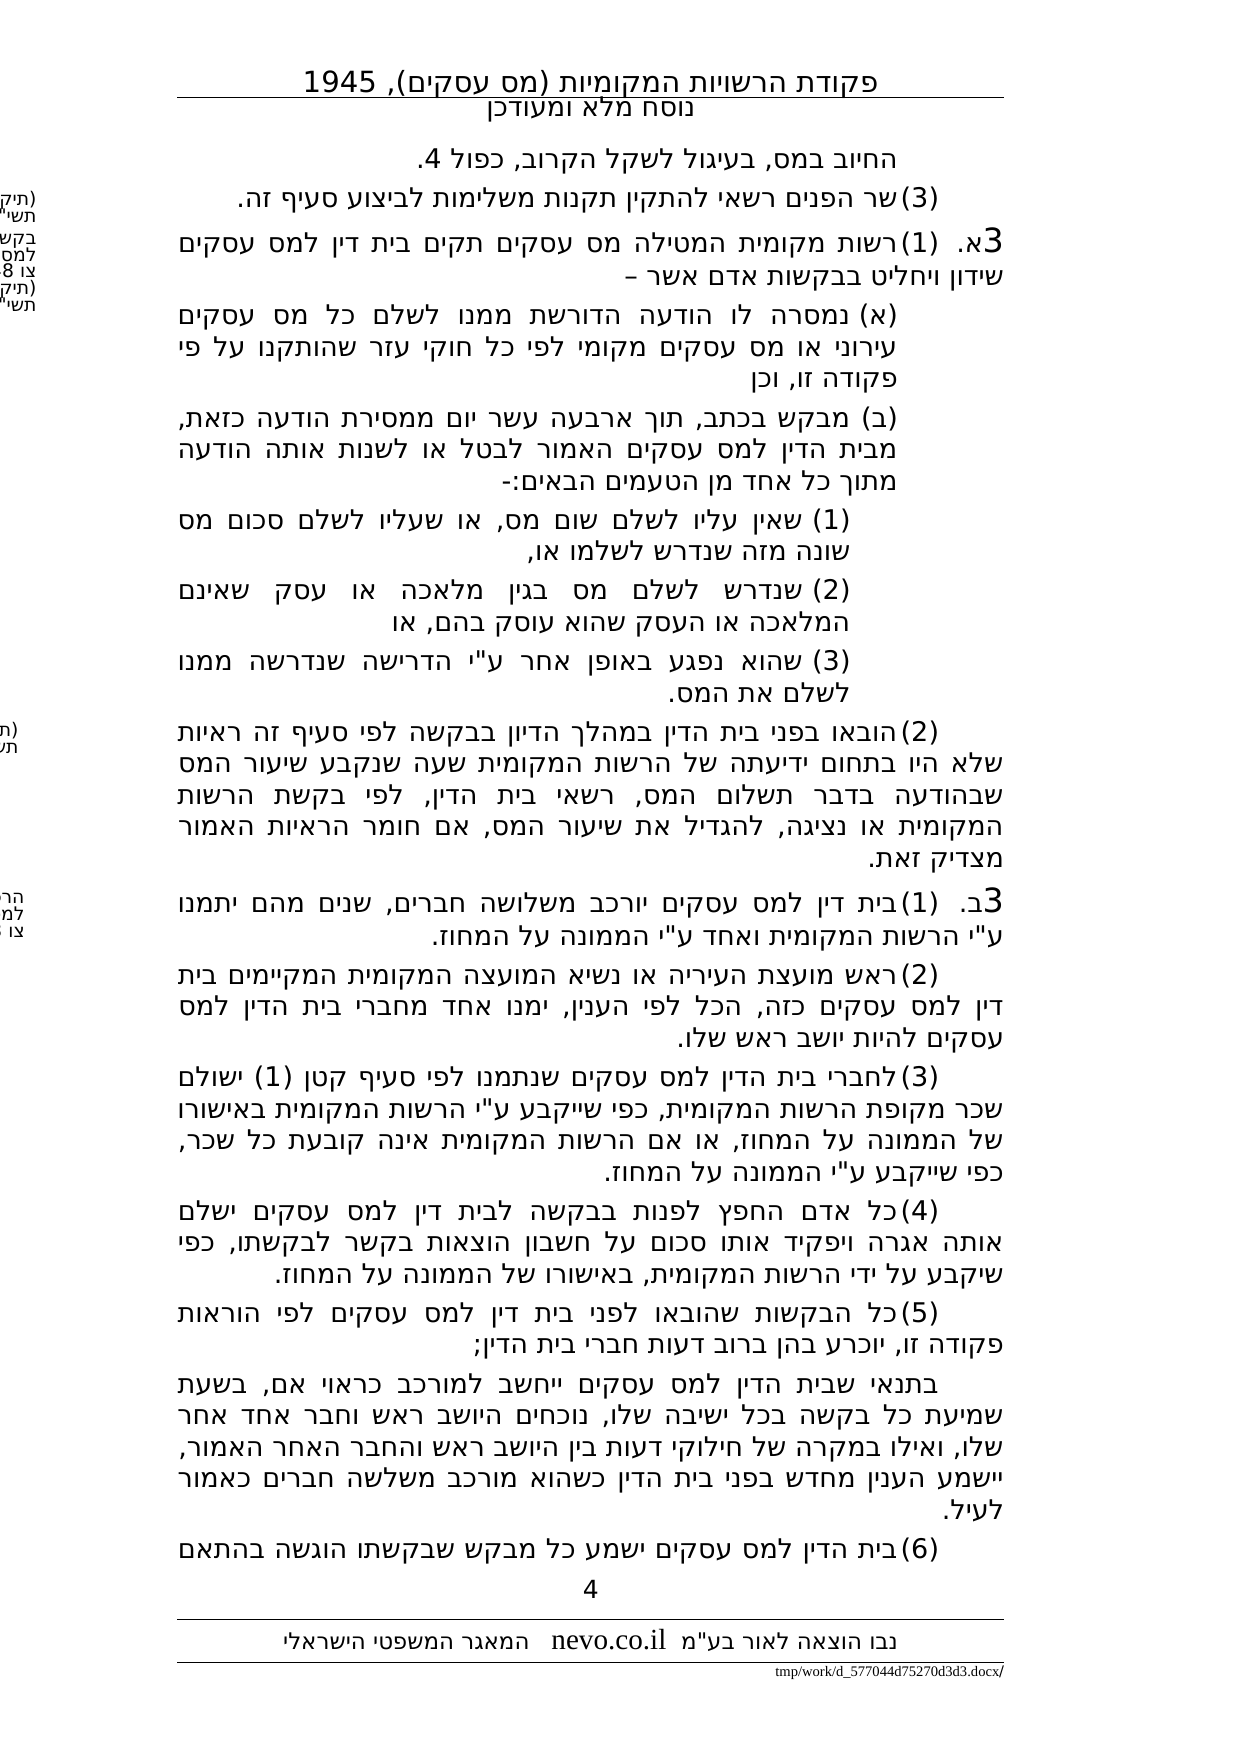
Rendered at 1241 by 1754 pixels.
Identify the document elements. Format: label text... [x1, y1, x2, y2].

text (3) שהוא נפגע באופן אחר ע"י הדרישה שנדרשה ממנו לשלם את המס. [177, 645, 851, 708]
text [177, 1533, 1004, 1565]
text בתנאי שבית הדין למס עסקים ייחשב למורכב כראוי אם, בשעת שמיעת כל בקשה בכל ישיבה שלו, נוכחים היושב ראש וחבר אחד אחר שלו, ואילו במקרה של חילוקי דעות בין היושב ראש והחבר האחר האמור, יישמע הענין מחדש בפני בית הדין כשהוא מורכב משלשה חברים כאמור לעיל. [177, 1368, 1004, 1526]
text (3) לחברי בית הדין למס עסקים שנתמנו לפי סעיף קטן (1) ישולם שכר מקופת הרשות המקומית, כפי שייקבע ע"י הרשות המקומית באישורו של הממונה על המחוז, או אם הרשות המקומית אינה קובעת כל שכר, כפי שייקבע ע"י הממונה על המחוז. [177, 1061, 1004, 1188]
text (5) כל הבקשות שהובאו לפני בית דין למס עסקים לפי הוראות פקודה זו, יוכרע בהן ברוב דעות חברי בית הדין; [177, 1297, 1004, 1360]
text 3ב. (1) בית דין למס עסקים יורכב משלושה חברים, שנים מהם יתמנו ע"י הרשות המקומית ואחד ע"י הממונה על המחוז. [177, 881, 1004, 952]
text (א) נמסרה לו הודעה הדורשת ממנו לשלם כל מס עסקים עירוני או מס עסקים מקומי לפי כל חוקי עזר שהותקנו על פי פקודה זו, וכן [177, 300, 898, 394]
text 3א. (1) רשות מקומית המטילה מס עסקים תקים בית דין למס עסקים שידון ויחליט בבקשות אדם אשר – [177, 222, 1004, 292]
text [177, 144, 898, 175]
text (3) שר הפנים רשאי להתקין תקנות משלימות לביצוע סעיף זה. [177, 183, 1004, 214]
text (2) הובאו בפני בית הדין במהלך הדיון בבקשה לפי סעיף זה ראיות שלא היו בתחום ידיעתה של הרשות המקומית שעה שנקבע שיעור המס שבהודעה בדבר תשלום המס, רשאי בית הדין, לפי בקשת הרשות המקומית או נציגה, להגדיל את שיעור המס, אם חומר הראיות האמור מצדיק זאת. [177, 716, 1004, 874]
text (2) ראש מועצת העיריה או נשיא המועצה המקומית המקיימים בית דין למס עסקים כזה, הכל לפי הענין, ימנו אחד מחברי בית הדין למס עסקים להיות יושב ראש שלו. [177, 959, 1004, 1054]
text (2) שנדרש לשלם מס בגין מלאכה או עסק שאינם המלאכה או העסק שהוא עוסק בהם, או [177, 575, 851, 638]
text (1) שאין עליו לשלם שום מס, או שעליו לשלם סכום מס שונה מזה שנדרש לשלמו או, [177, 504, 851, 567]
text (ב) מבקש בכתב, תוך ארבעה עשר יום ממסירת הודעה כזאת, מבית הדין למס עסקים האמור לבטל או לשנות אותה הודעה מתוך כל אחד מן הטעמים הבאים:- [177, 402, 898, 497]
text (4) כל אדם החפץ לפנות בבקשה לבית דין למס עסקים ישלם אותה אגרה ויפקיד אותו סכום על חשבון הוצאות בקשר לבקשתו, כפי שיקבע על ידי הרשות המקומית, באישורו של הממונה על המחוז. [177, 1195, 1004, 1290]
